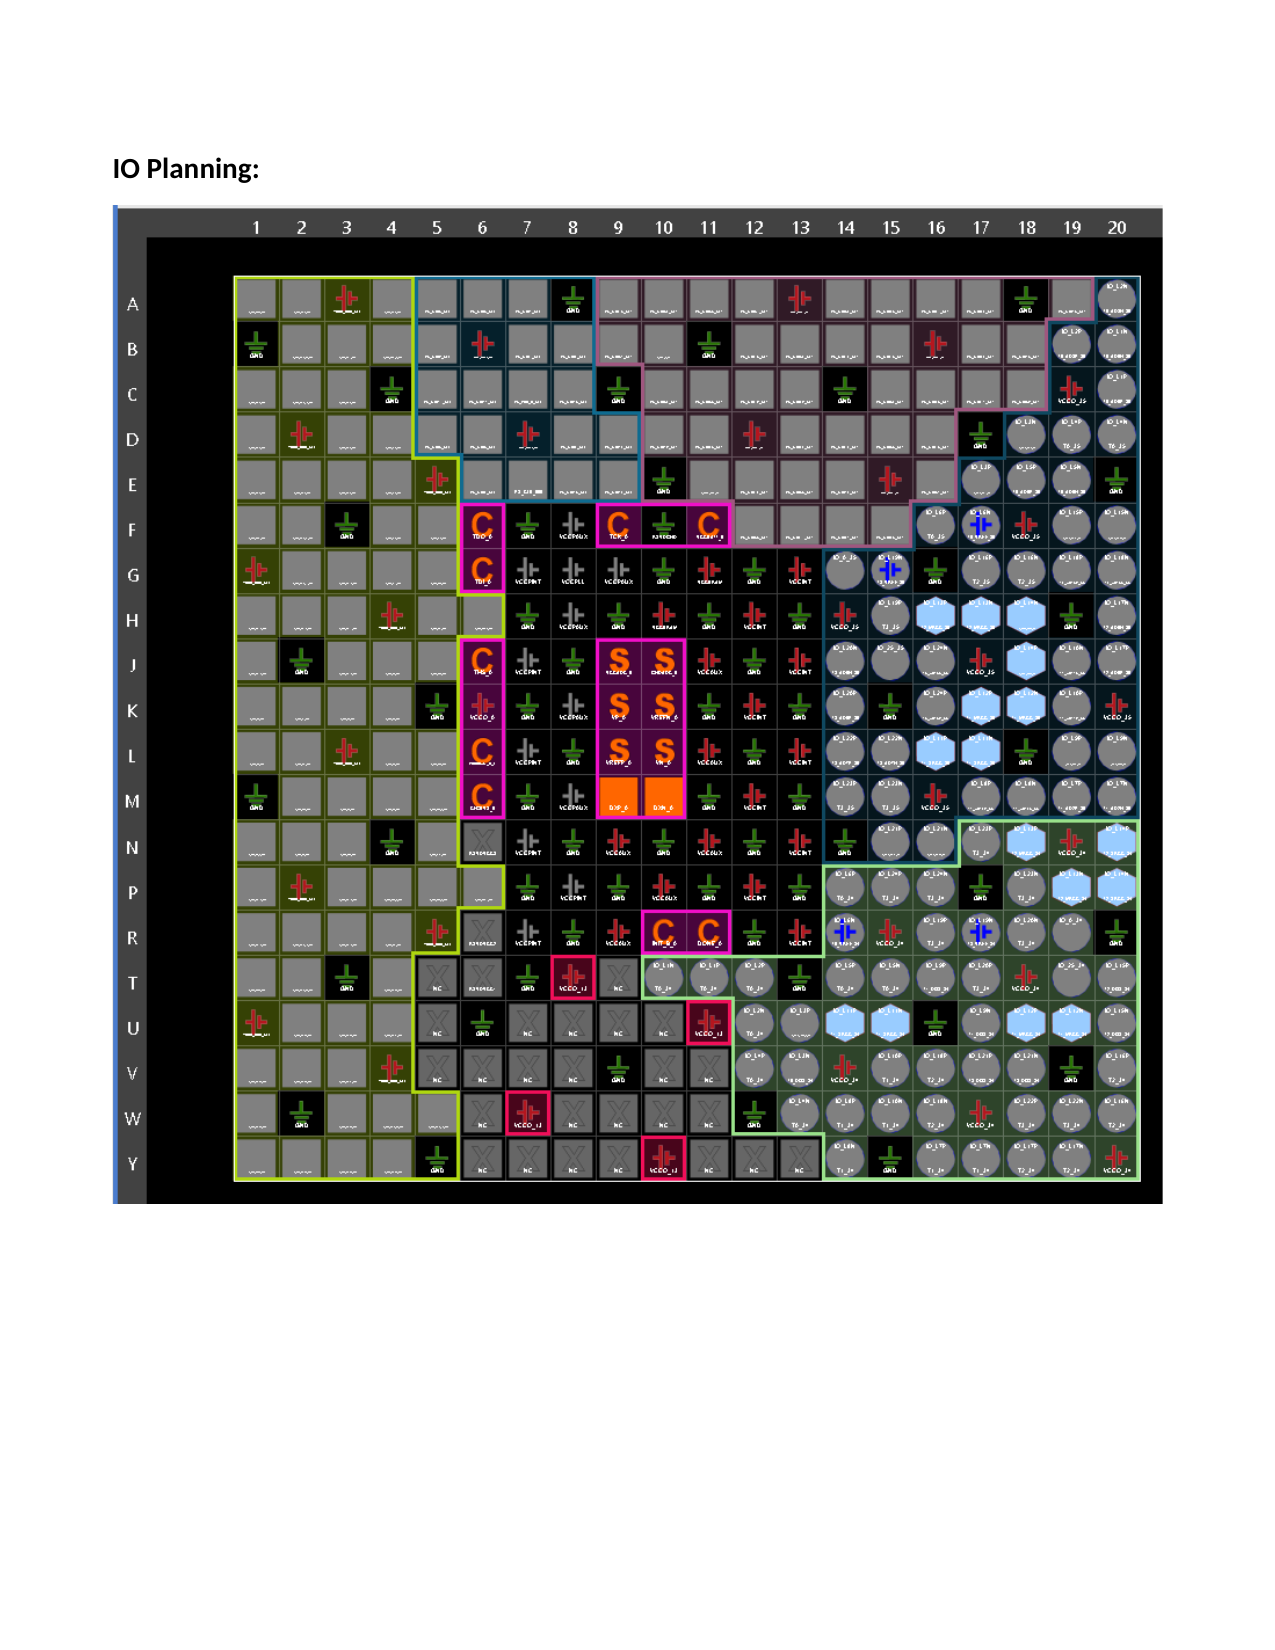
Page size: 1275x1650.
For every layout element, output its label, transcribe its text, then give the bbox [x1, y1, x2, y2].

text IO Planning: [112, 150, 1162, 186]
picture [112, 205, 1163, 1204]
